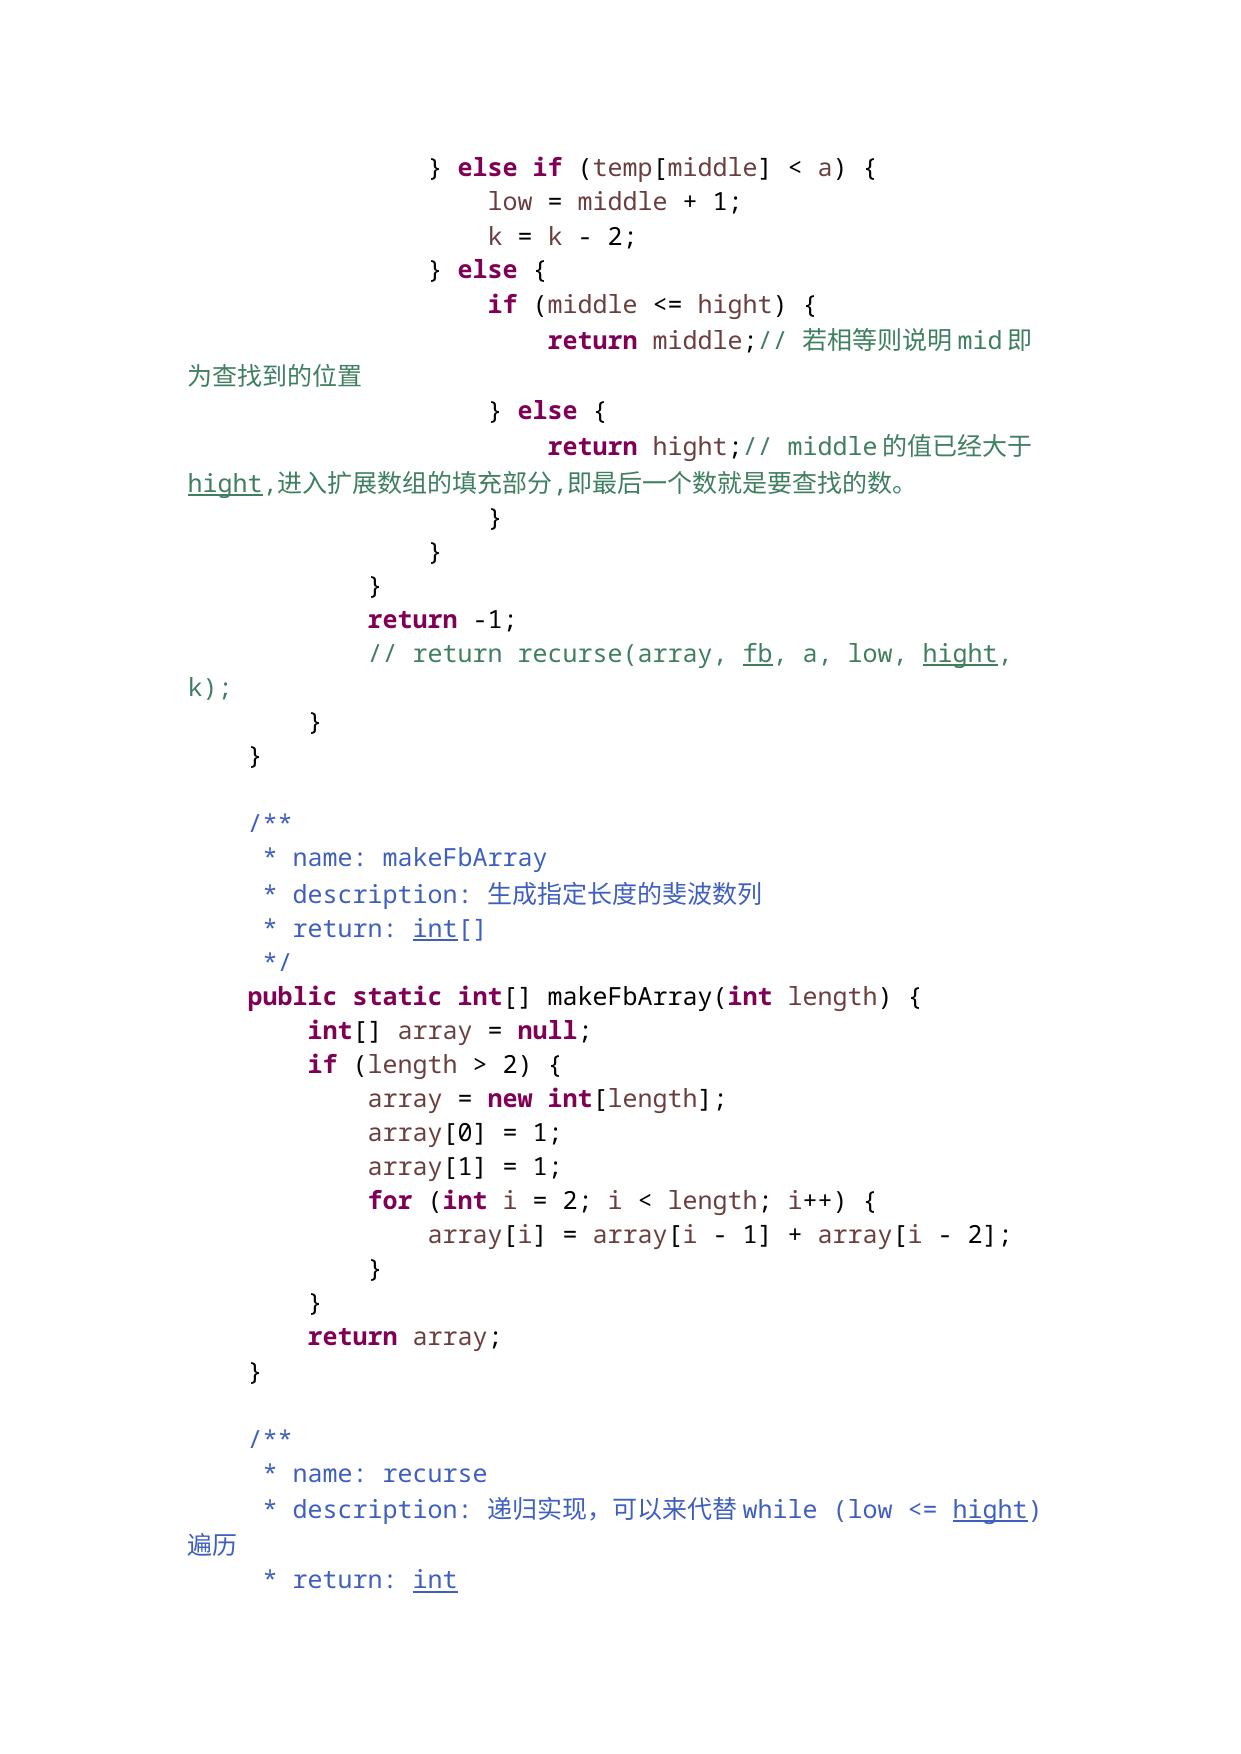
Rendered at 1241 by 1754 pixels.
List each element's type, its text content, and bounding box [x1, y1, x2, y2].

text return array; [187, 1319, 1053, 1353]
text * name: makeFbArray [187, 840, 1053, 874]
text for (int i = 2; i < length; i++) { [187, 1183, 1053, 1217]
text } [187, 1353, 1053, 1387]
text } [187, 567, 1053, 602]
text return -1; [187, 602, 1053, 636]
text low = middle + 1; [187, 184, 1053, 218]
text * description: 递归实现，可以来代替while (low <= hight)遍历 [187, 1489, 1053, 1562]
text return middle;// 若相等则说明mid即为查找到的位置 [187, 320, 1053, 393]
text return hight;// middle的值已经大于hight,进入扩展数组的填充部分,即最后一个数就是要查找的数。 [187, 427, 1053, 499]
text * description: 生成指定长度的斐波数列 [187, 874, 1053, 910]
text array[1] = 1; [187, 1149, 1053, 1183]
text * return: int [187, 1562, 1053, 1596]
text /** [187, 806, 1053, 840]
text } else if (temp[middle] < a) { [187, 150, 1053, 184]
text if (middle <= hight) { [187, 286, 1053, 320]
text */ [187, 944, 1053, 978]
text } [187, 533, 1053, 567]
text } [187, 1285, 1053, 1319]
text * name: recurse [187, 1455, 1053, 1489]
text } [187, 499, 1053, 533]
text } else { [187, 393, 1053, 427]
text if (length > 2) { [187, 1047, 1053, 1081]
text array = new int[length]; [187, 1081, 1053, 1115]
text } [187, 704, 1053, 738]
text // return recurse(array, fb, a, low, hight, k); [187, 636, 1053, 704]
text array[0] = 1; [187, 1115, 1053, 1149]
text } else { [187, 252, 1053, 286]
text array[i] = array[i - 1] + array[i - 2]; [187, 1217, 1053, 1251]
text } [187, 738, 1053, 772]
text k = k - 2; [187, 218, 1053, 252]
text * return: int[] [187, 910, 1053, 944]
text } [187, 1251, 1053, 1285]
text int[] array = null; [187, 1012, 1053, 1047]
text public static int[] makeFbArray(int length) { [187, 978, 1053, 1012]
text /** [187, 1421, 1053, 1455]
